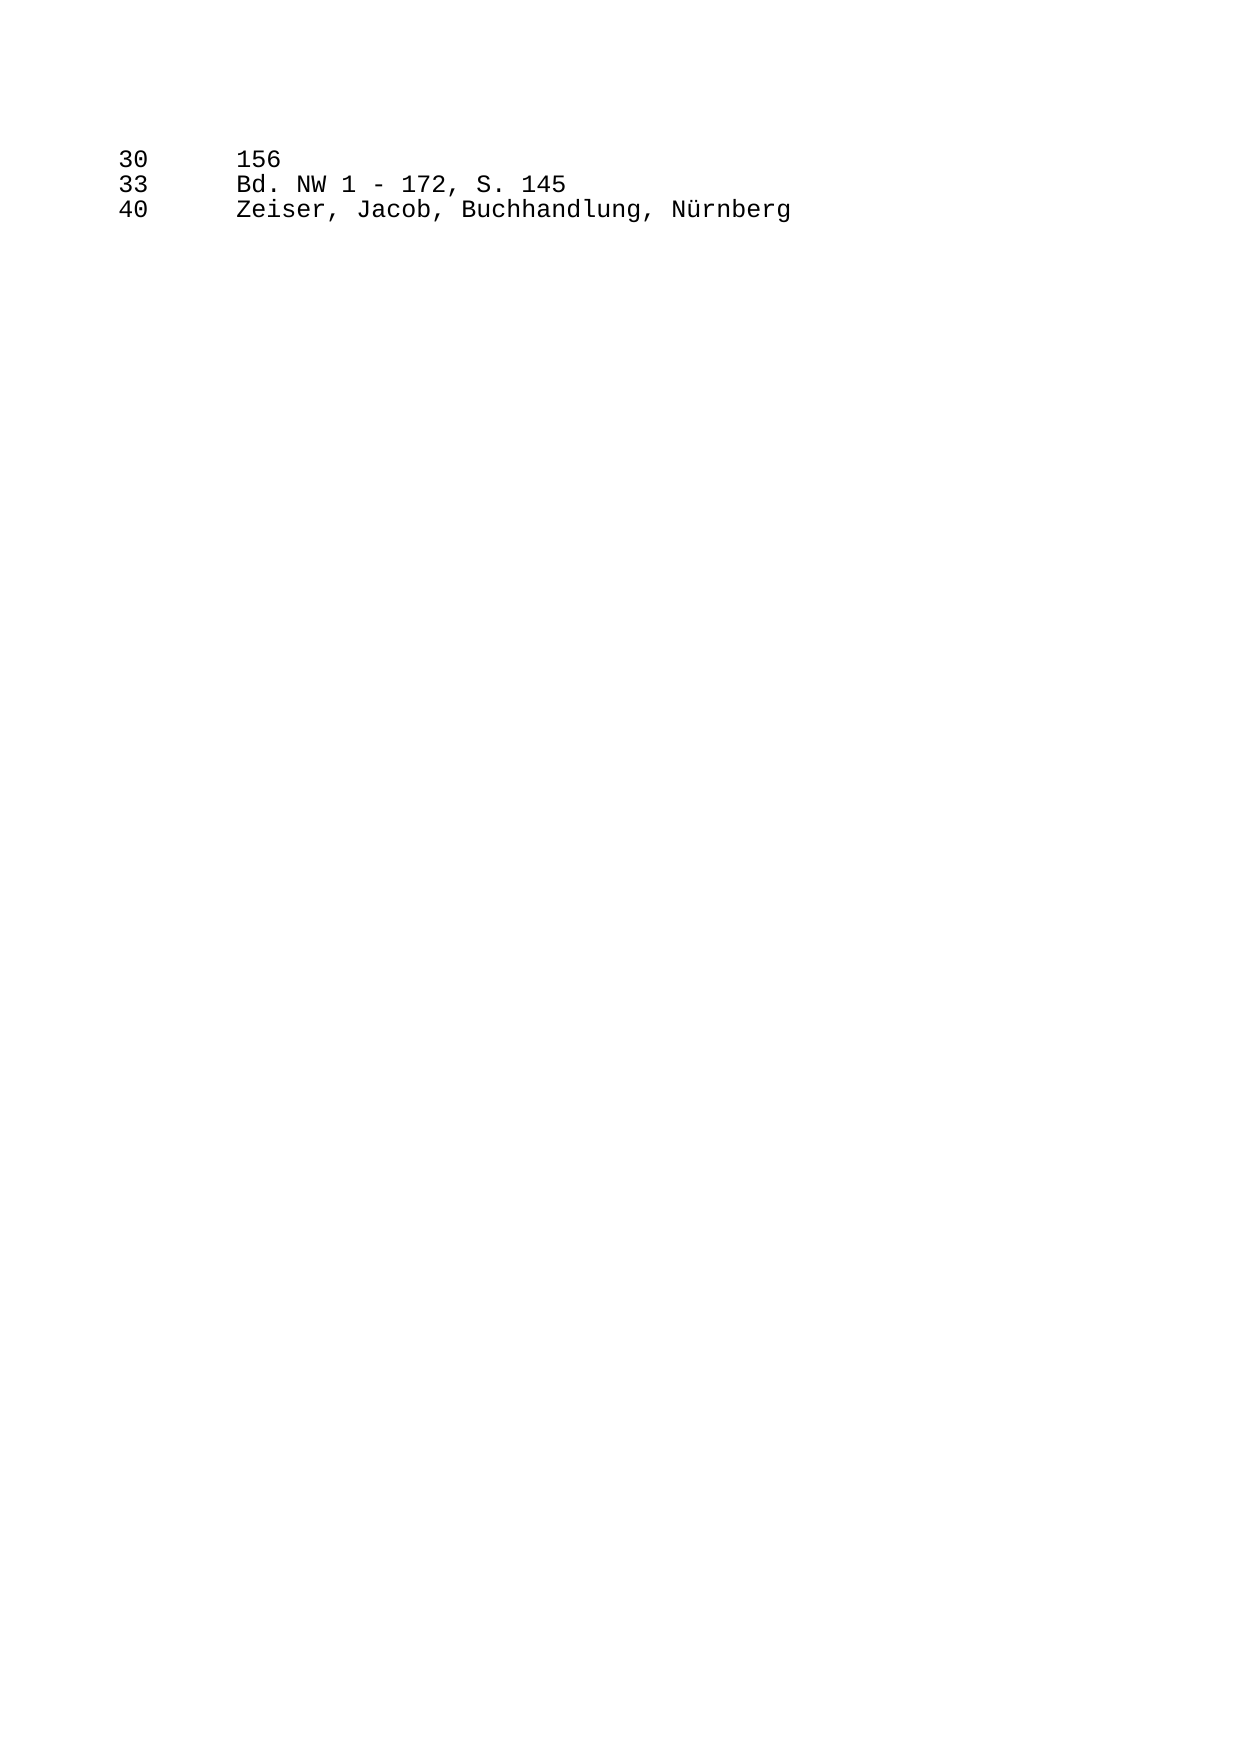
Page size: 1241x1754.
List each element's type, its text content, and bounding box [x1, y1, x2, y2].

text 33 Bd. NW 1 - 172, S. 145 [118, 173, 1122, 198]
text 40 k[1{p[1{Zeiser}, 2{Jacob}]p, s[Buchhandlung]s}, 2{o[Nürnberg]o}]k [118, 198, 1122, 223]
text 30 156 [118, 148, 1122, 173]
